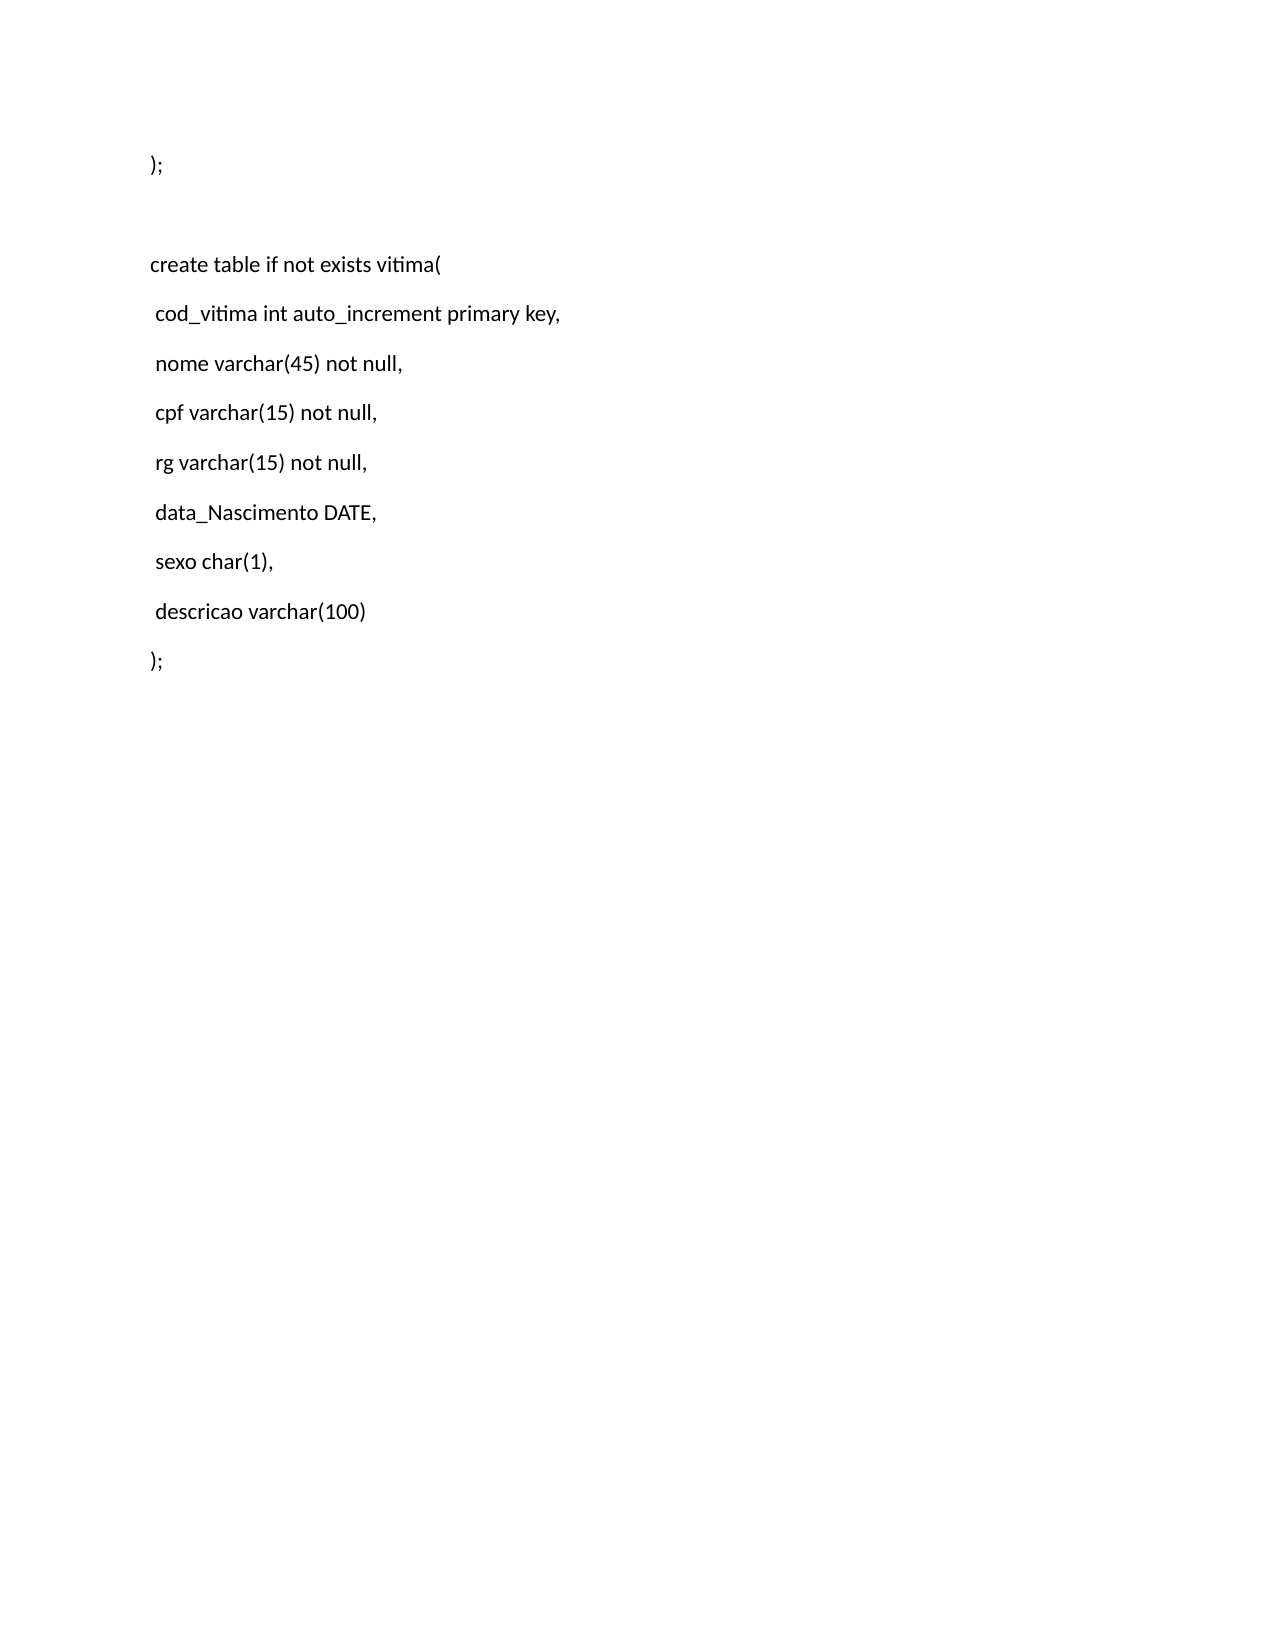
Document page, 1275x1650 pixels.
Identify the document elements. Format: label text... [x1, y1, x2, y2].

text create table if not exists vitima( [150, 249, 1125, 278]
text ); [150, 646, 1125, 674]
text rg varchar(15) not null, [150, 447, 1125, 476]
text cod_vitima int auto_increment primary key, [150, 299, 1125, 327]
text nome varchar(45) not null, [150, 348, 1125, 377]
text data_Nascimento DATE, [150, 497, 1125, 526]
text cpf varchar(15) not null, [150, 398, 1125, 427]
text descricao varchar(100) [150, 596, 1125, 625]
text ); [150, 150, 1125, 179]
text sexo char(1), [150, 547, 1125, 575]
